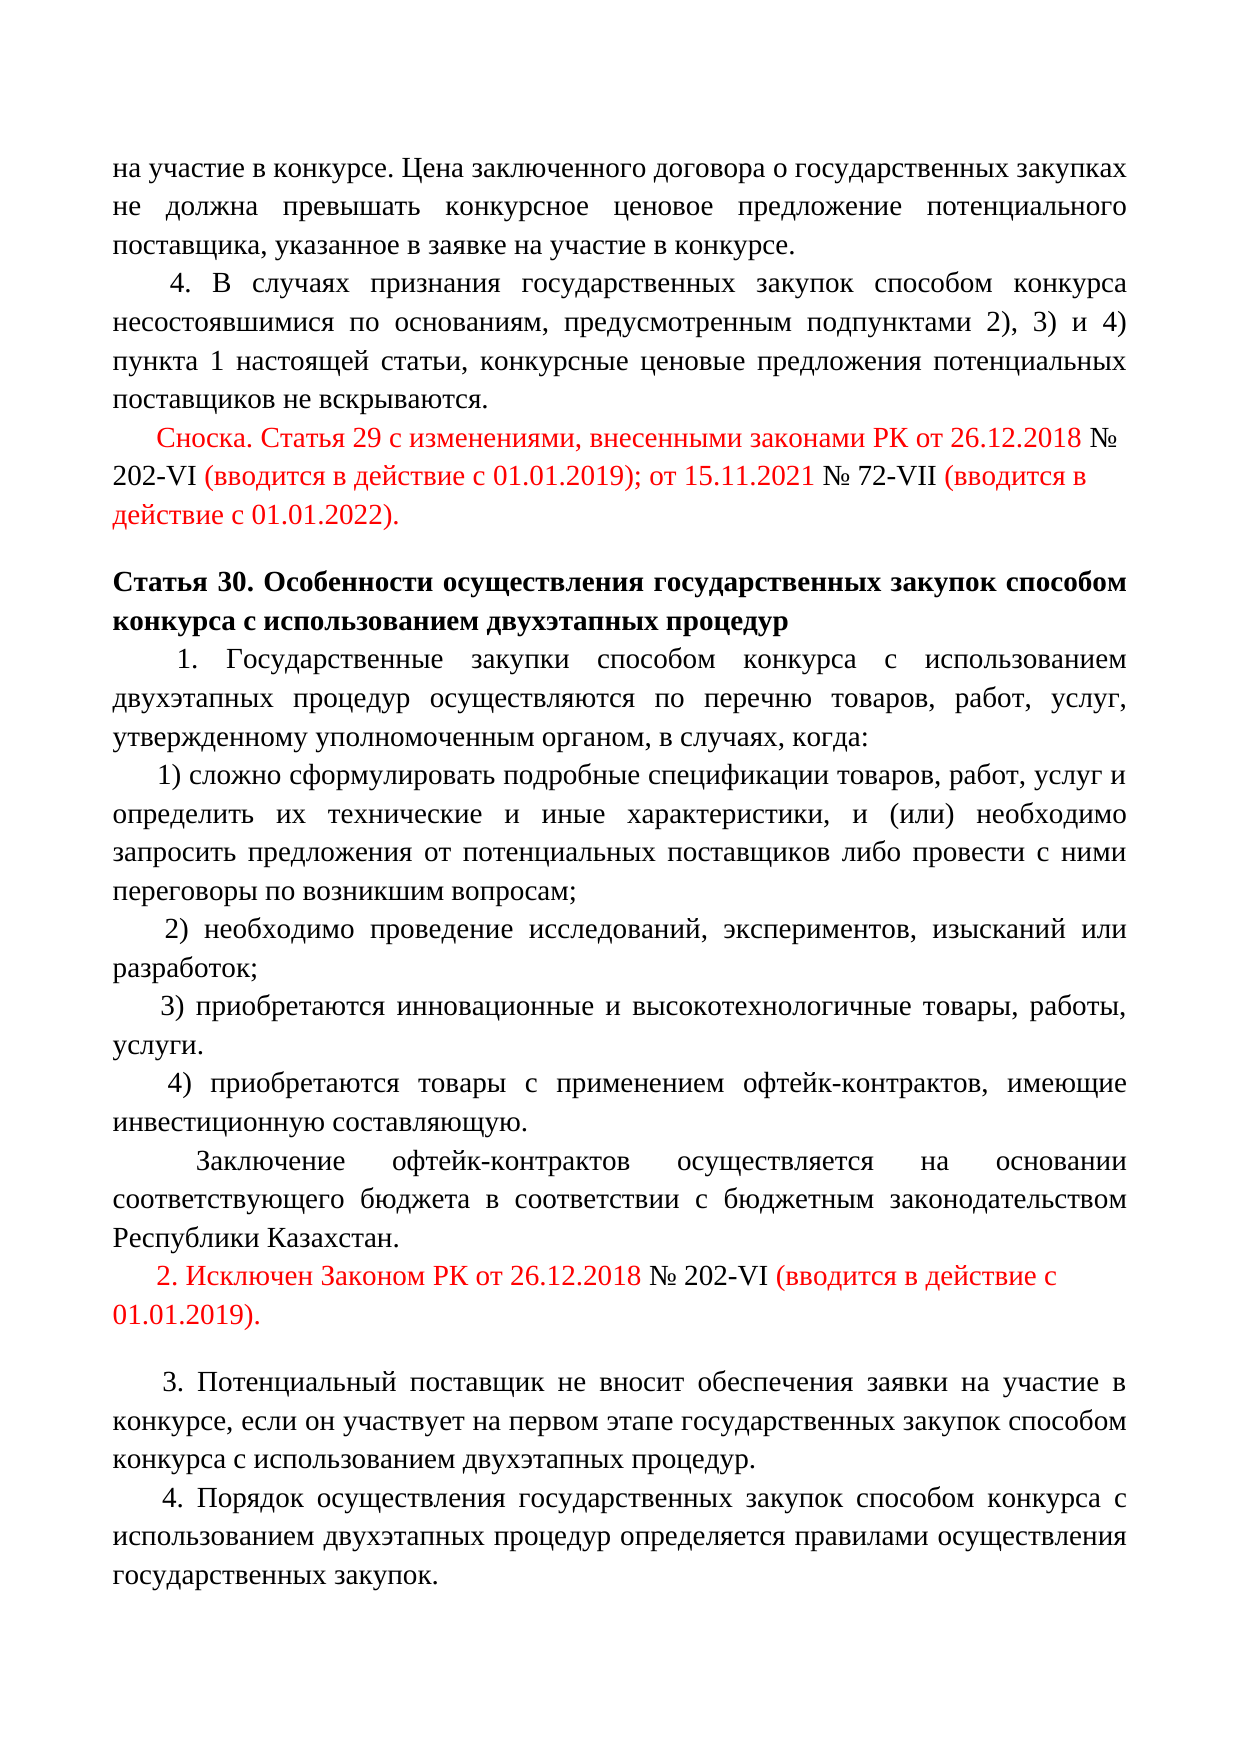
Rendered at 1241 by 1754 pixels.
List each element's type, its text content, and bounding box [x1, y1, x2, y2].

text 4. В случаях признания государственных закупок способом конкурса несостоявшимися по основаниям, предусмотренным подпунктами 2), 3) и 4) пункта 1 настоящей статьи, конкурсные ценовые предложения потенциальных поставщиков не вскрываются. [112, 266, 1128, 415]
text 2. Исключен Законом РК от 26.12.2018 № 202-VI (вводится в действие с 01.01.2019). [112, 1258, 1128, 1361]
text 2) необходимо проведение исследований, экспериментов, изысканий или разработок; [112, 911, 1128, 983]
text 3) приобретаются инновационные и высокотехнологичные товары, работы, услуги. [112, 988, 1128, 1061]
text 1) сложно сформулировать подробные спецификации товаров, работ, услуг и определить их технические и иные характеристики, и (или) необходимо запросить предложения от потенциальных поставщиков либо провести с ними переговоры по возникшим вопросам; [112, 757, 1128, 906]
text 1. Государственные закупки способом конкурса с использованием двухэтапных процедур осуществляются по перечню товаров, работ, услуг, утвержденному уполномоченным органом, в случаях, когда: [112, 642, 1128, 752]
text Заключение офтейк-контрактов осуществляется на основании соответствующего бюджета в соответствии с бюджетным законодательством Республики Казахстан. [112, 1143, 1128, 1253]
text Сноска. Статья 29 с изменениями, внесенными законами РК от 26.12.2018 № 202-VI (вводится в действие с 01.01.2019); от 15.11.2021 № 72-VII (вводится в действие с 01.01.2022). [112, 420, 1128, 561]
text 4) приобретаются товары с применением офтейк-контрактов, имеющие инвестиционную составляющую. [112, 1066, 1128, 1138]
text Статья 30. Особенности осуществления государственных закупок способом конкурса с использованием двухэтапных процедур [112, 564, 1128, 637]
